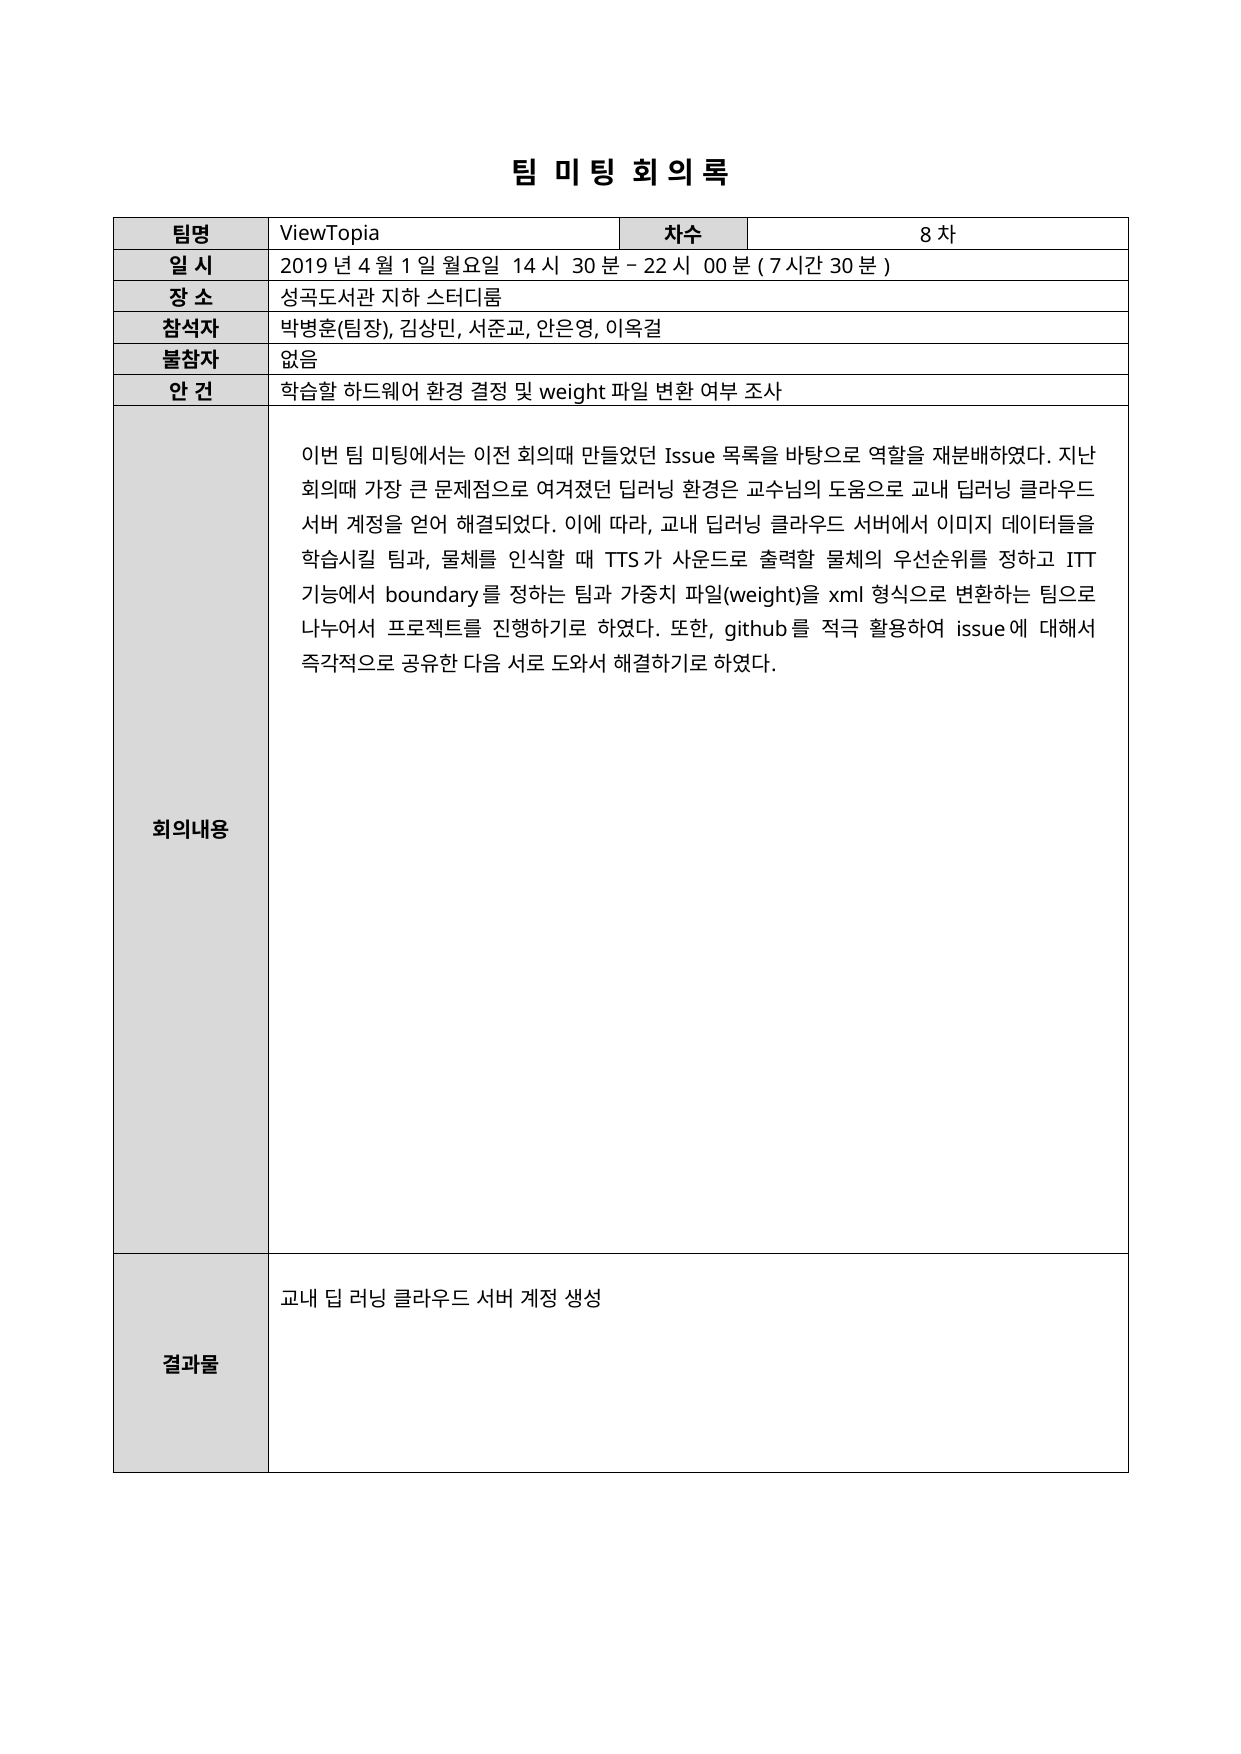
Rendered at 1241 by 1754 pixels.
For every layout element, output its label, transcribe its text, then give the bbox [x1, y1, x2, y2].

table_cell 장 소 [114, 281, 268, 311]
text 팀 미 팅 회 의 록 [112, 150, 1128, 192]
table_cell 회의내용 [114, 406, 268, 1253]
table_cell 결과물 [114, 1254, 268, 1472]
table_cell 학습할 하드웨어 환경 결정 및 weight 파일 변환 여부 조사 [269, 375, 1128, 405]
table_cell 불참자 [114, 344, 268, 374]
table_header ViewTopia [269, 218, 619, 249]
table_cell 이번 팀 미팅에서는 이전 회의때 만들었던 Issue 목록을 바탕으로 역할을 재분배하였다. 지난 회의때 가장 큰 문제점으로 여겨졌던 딥러닝 환경은 교수님의 도움으로 교내 딥러닝 클라우드 서버 계정을 얻어 해결되었다. 이에 따라, 교내 딥러닝 클라우드 서버에서 이미지 데이터들을 학습시킬 팀과, 물체를 인식할 때 TTS가 사운드로 출력할 물체의 우선순위를 정하고 ITT 기능에서 boundary를 정하는 팀과 가중치 파일(weight)을 xml 형식으로 변환하는 팀으로 나누어서 프로젝트를 진행하기로 하였다. 또한, github를 적극 활용하여 issue에 대해서 즉각적으로 공유한 다음 서로 도와서 해결하기로 하였다. [269, 406, 1128, 1253]
table_header 8 차 [748, 218, 1128, 249]
table_cell 일 시 [114, 250, 268, 280]
table_header 팀명 [114, 218, 268, 249]
table_cell 교내 딥 러닝 클라우드 서버 계정 생성 [269, 1254, 1128, 1472]
table_cell 참석자 [114, 312, 268, 343]
table_cell 성곡도서관 지하 스터디룸 [269, 281, 1128, 311]
table_header 차수 [620, 218, 747, 249]
table_cell 박병훈(팀장), 김상민, 서준교, 안은영, 이옥걸 [269, 312, 1128, 343]
table_cell 2019 년 4 월 1 일 월요일 14 시 30 분 – 22 시 00 분 ( 7시간 30 분 ) [269, 250, 1128, 280]
table_cell 안 건 [114, 375, 268, 405]
table_cell 없음 [269, 344, 1128, 374]
